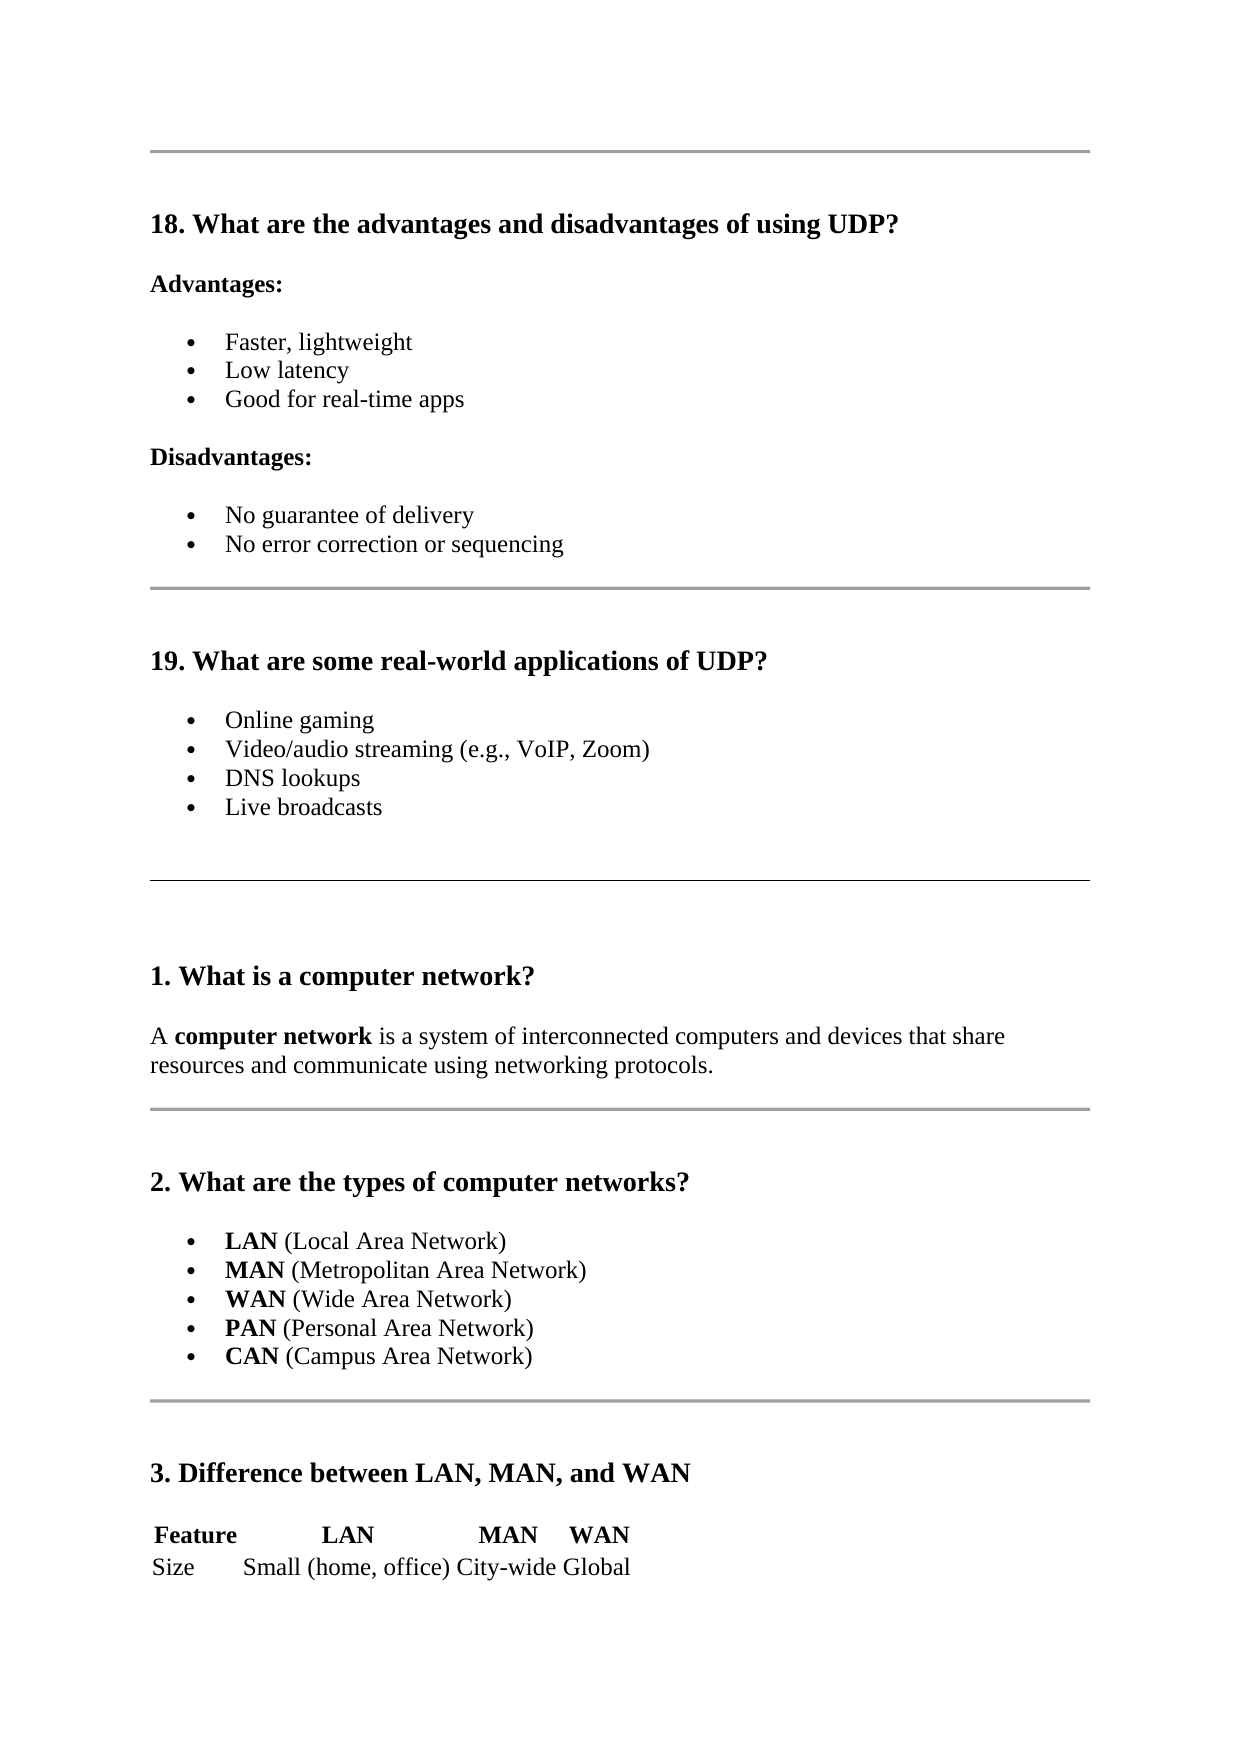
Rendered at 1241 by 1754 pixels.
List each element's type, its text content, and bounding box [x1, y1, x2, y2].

text 18. What are the advantages and disadvantages of using UDP? [150, 207, 1090, 239]
list PAN (Personal Area Network) [187, 1313, 1090, 1341]
list CAN (Campus Area Network) [187, 1341, 1090, 1370]
text 3. Difference between LAN, MAN, and WAN [150, 1457, 1090, 1489]
text 19. What are some real-world applications of UDP? [150, 644, 1090, 676]
list Faster, lightweight [187, 327, 1090, 355]
table_cell Size [150, 1550, 241, 1582]
table_header LAN [241, 1518, 455, 1550]
list WAN (Wide Area Network) [187, 1284, 1090, 1313]
list MAN (Metropolitan Area Network) [187, 1255, 1090, 1284]
list Video/audio streaming (e.g., VoIP, Zoom) [187, 734, 1090, 763]
table_header Feature [150, 1518, 241, 1550]
text Advantages: [150, 269, 1090, 297]
list Low latency [187, 355, 1090, 384]
table_header WAN [561, 1518, 637, 1550]
list Live broadcasts [187, 792, 1090, 820]
text Disadvantages: [150, 442, 1090, 471]
list No error correction or sequencing [187, 529, 1090, 557]
table_cell City-wide [455, 1550, 561, 1582]
list Good for real-time apps [187, 384, 1090, 413]
list Online gaming [187, 705, 1090, 734]
list No guarantee of delivery [187, 500, 1090, 529]
table_header MAN [455, 1518, 561, 1550]
table_cell Small (home, office) [241, 1550, 455, 1582]
list DNS lookups [187, 763, 1090, 792]
table_cell Global [561, 1550, 637, 1582]
text 2. What are the types of computer networks? [150, 1165, 1090, 1197]
text 1. What is a computer network? [150, 959, 1090, 992]
list LAN (Local Area Network) [187, 1226, 1090, 1255]
text A computer network is a system of interconnected computers and devices that share resources and communicate using networking protocols. [150, 1021, 1090, 1078]
